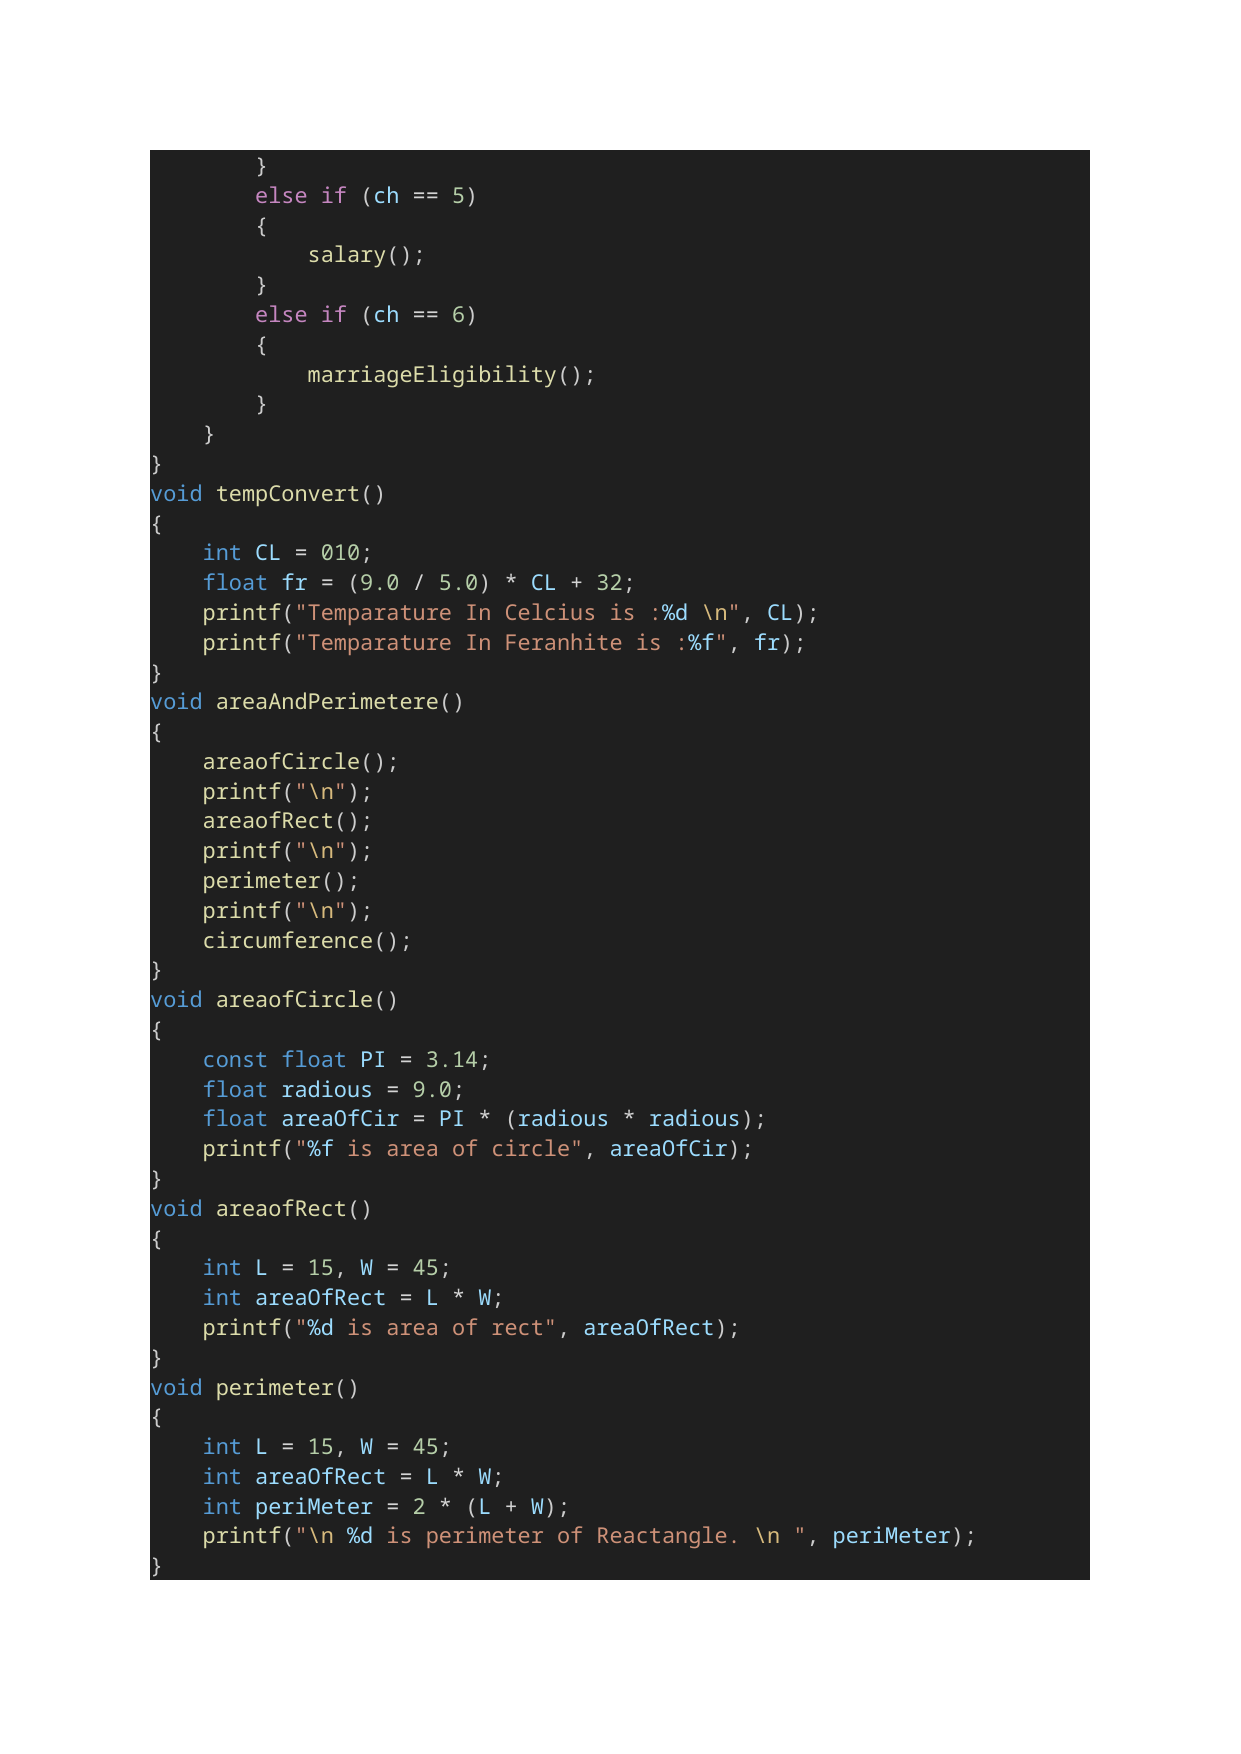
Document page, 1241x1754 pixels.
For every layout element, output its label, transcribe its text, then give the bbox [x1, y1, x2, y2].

text salary(); [150, 239, 1090, 269]
text void perimeter() [150, 1371, 1090, 1401]
text printf("Temparature In Celcius is :%d \n", CL); [150, 597, 1090, 627]
text const float PI = 3.14; [150, 1044, 1090, 1073]
text } [150, 388, 1090, 418]
text } [150, 1342, 1090, 1371]
text void areaofRect() [150, 1193, 1090, 1222]
text void areaofCircle() [150, 984, 1090, 1014]
text } [150, 656, 1090, 686]
text void areaAndPerimetere() [150, 686, 1090, 716]
text } [150, 269, 1090, 299]
text } [150, 448, 1090, 478]
text circumference(); [150, 924, 1090, 954]
text { [150, 209, 1090, 239]
text areaofCircle(); [150, 746, 1090, 776]
text { [150, 1401, 1090, 1431]
text printf("\n"); [150, 835, 1090, 865]
text } [150, 418, 1090, 448]
text printf("\n"); [150, 895, 1090, 924]
text else if (ch == 5) [150, 180, 1090, 209]
text else if (ch == 6) [150, 299, 1090, 329]
text int areaOfRect = L * W; [150, 1461, 1090, 1491]
text printf("Temparature In Feranhite is :%f", fr); [150, 627, 1090, 656]
text int areaOfRect = L * W; [150, 1282, 1090, 1312]
text perimeter(); [150, 865, 1090, 895]
text float areaOfCir = PI * (radious * radious); [150, 1103, 1090, 1133]
text int periMeter = 2 * (L + W); [150, 1491, 1090, 1520]
text marriageEligibility(); [150, 358, 1090, 388]
text } [150, 1163, 1090, 1193]
text areaofRect(); [150, 805, 1090, 835]
text int L = 15, W = 45; [150, 1431, 1090, 1461]
text printf("\n"); [150, 776, 1090, 805]
text { [150, 716, 1090, 746]
text } [150, 954, 1090, 984]
text { [150, 1014, 1090, 1044]
text float radious = 9.0; [150, 1073, 1090, 1103]
text printf("%f is area of circle", areaOfCir); [150, 1133, 1090, 1163]
text { [150, 1222, 1090, 1252]
text printf("\n %d is perimeter of Reactangle. \n ", periMeter); [150, 1520, 1090, 1550]
text { [150, 507, 1090, 537]
text void tempConvert() [150, 478, 1090, 507]
text int L = 15, W = 45; [150, 1252, 1090, 1282]
text printf("%d is area of rect", areaOfRect); [150, 1312, 1090, 1342]
text int CL = 010; [150, 537, 1090, 567]
text { [150, 329, 1090, 358]
text float fr = (9.0 / 5.0) * CL + 32; [150, 567, 1090, 597]
text } [150, 1550, 1090, 1580]
text } [150, 150, 1090, 180]
